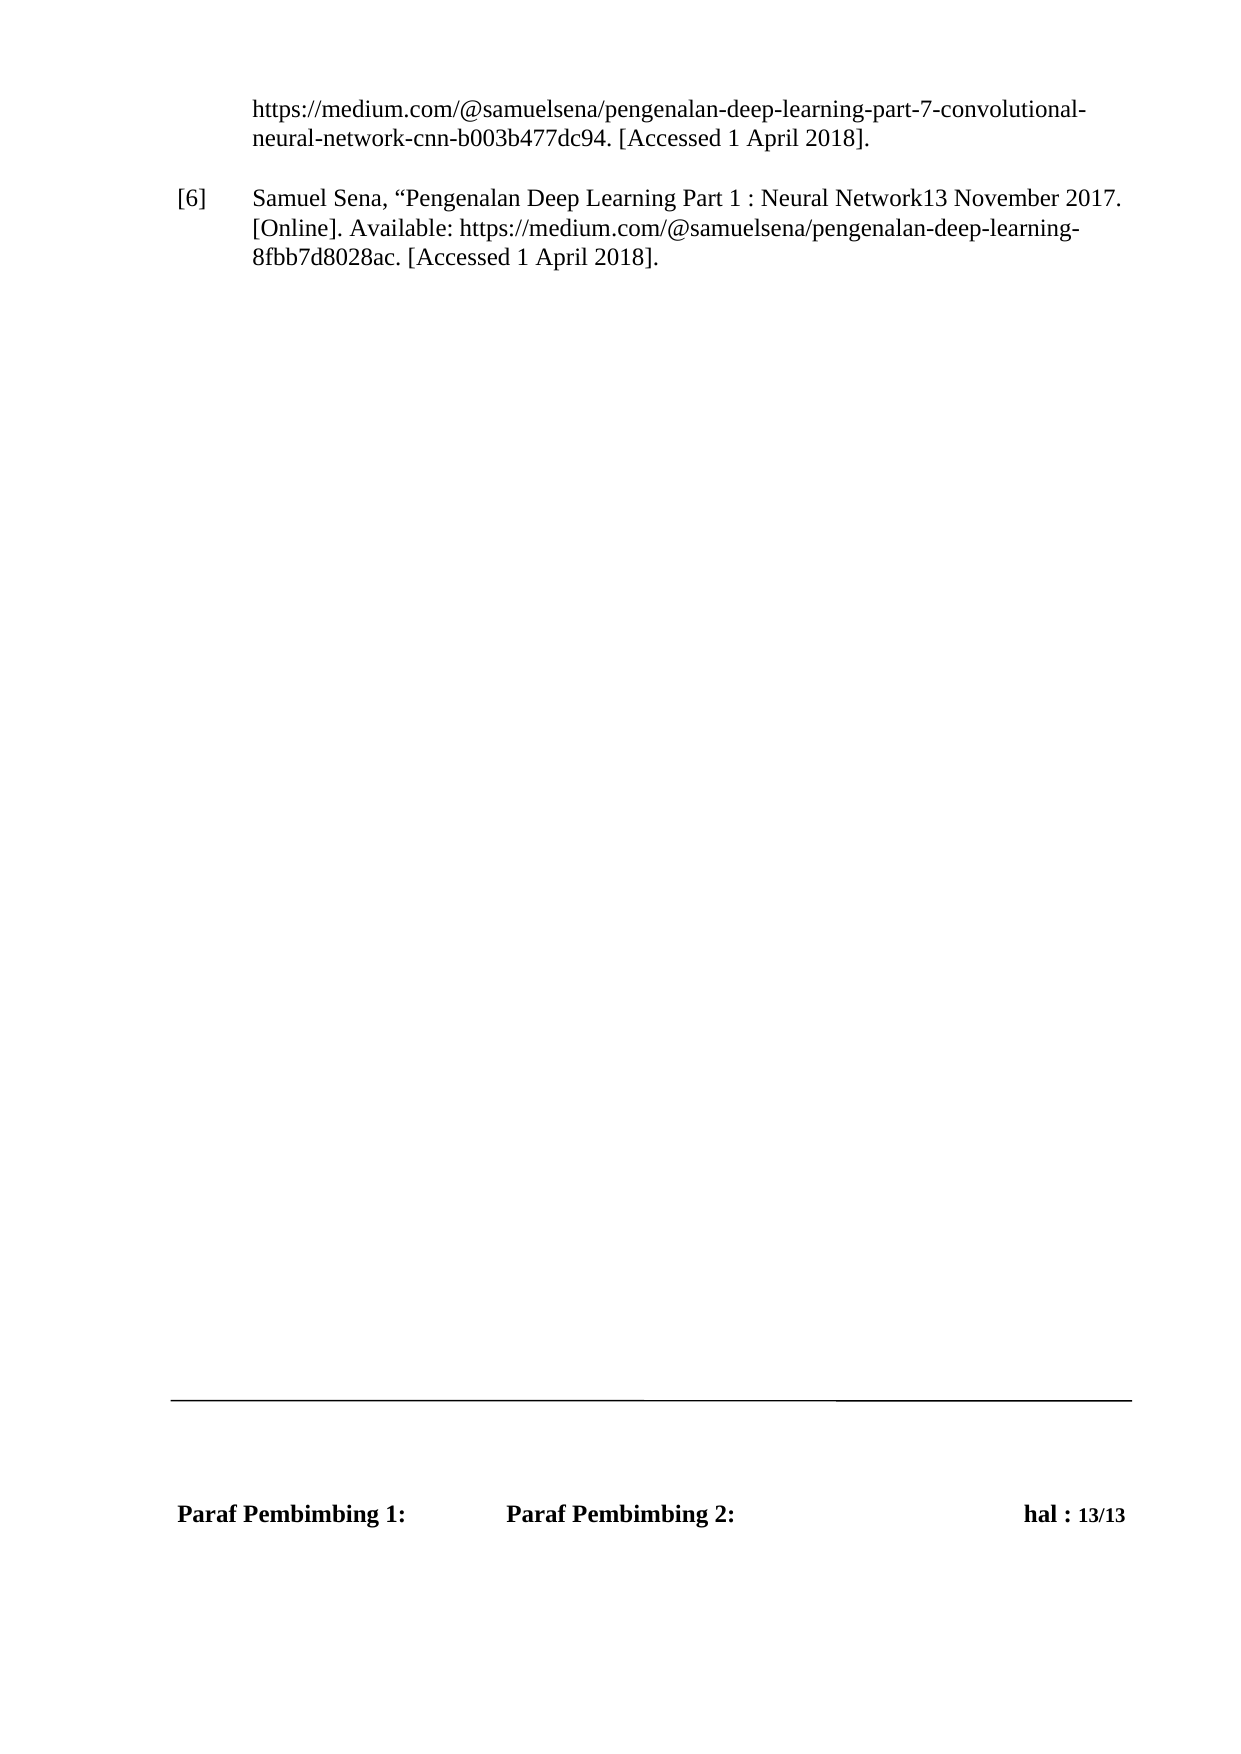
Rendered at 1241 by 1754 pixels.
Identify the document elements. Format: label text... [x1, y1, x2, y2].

text [6] Samuel Sena, “Pengenalan Deep Learning Part 1 : Neural Network13 November 2017. [Online]. Available: https://medium.com/@samuelsena/pengenalan-deep-learning-8fbb7d8028ac. [Accessed 1 April 2018]. [177, 183, 1127, 271]
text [177, 94, 1127, 152]
